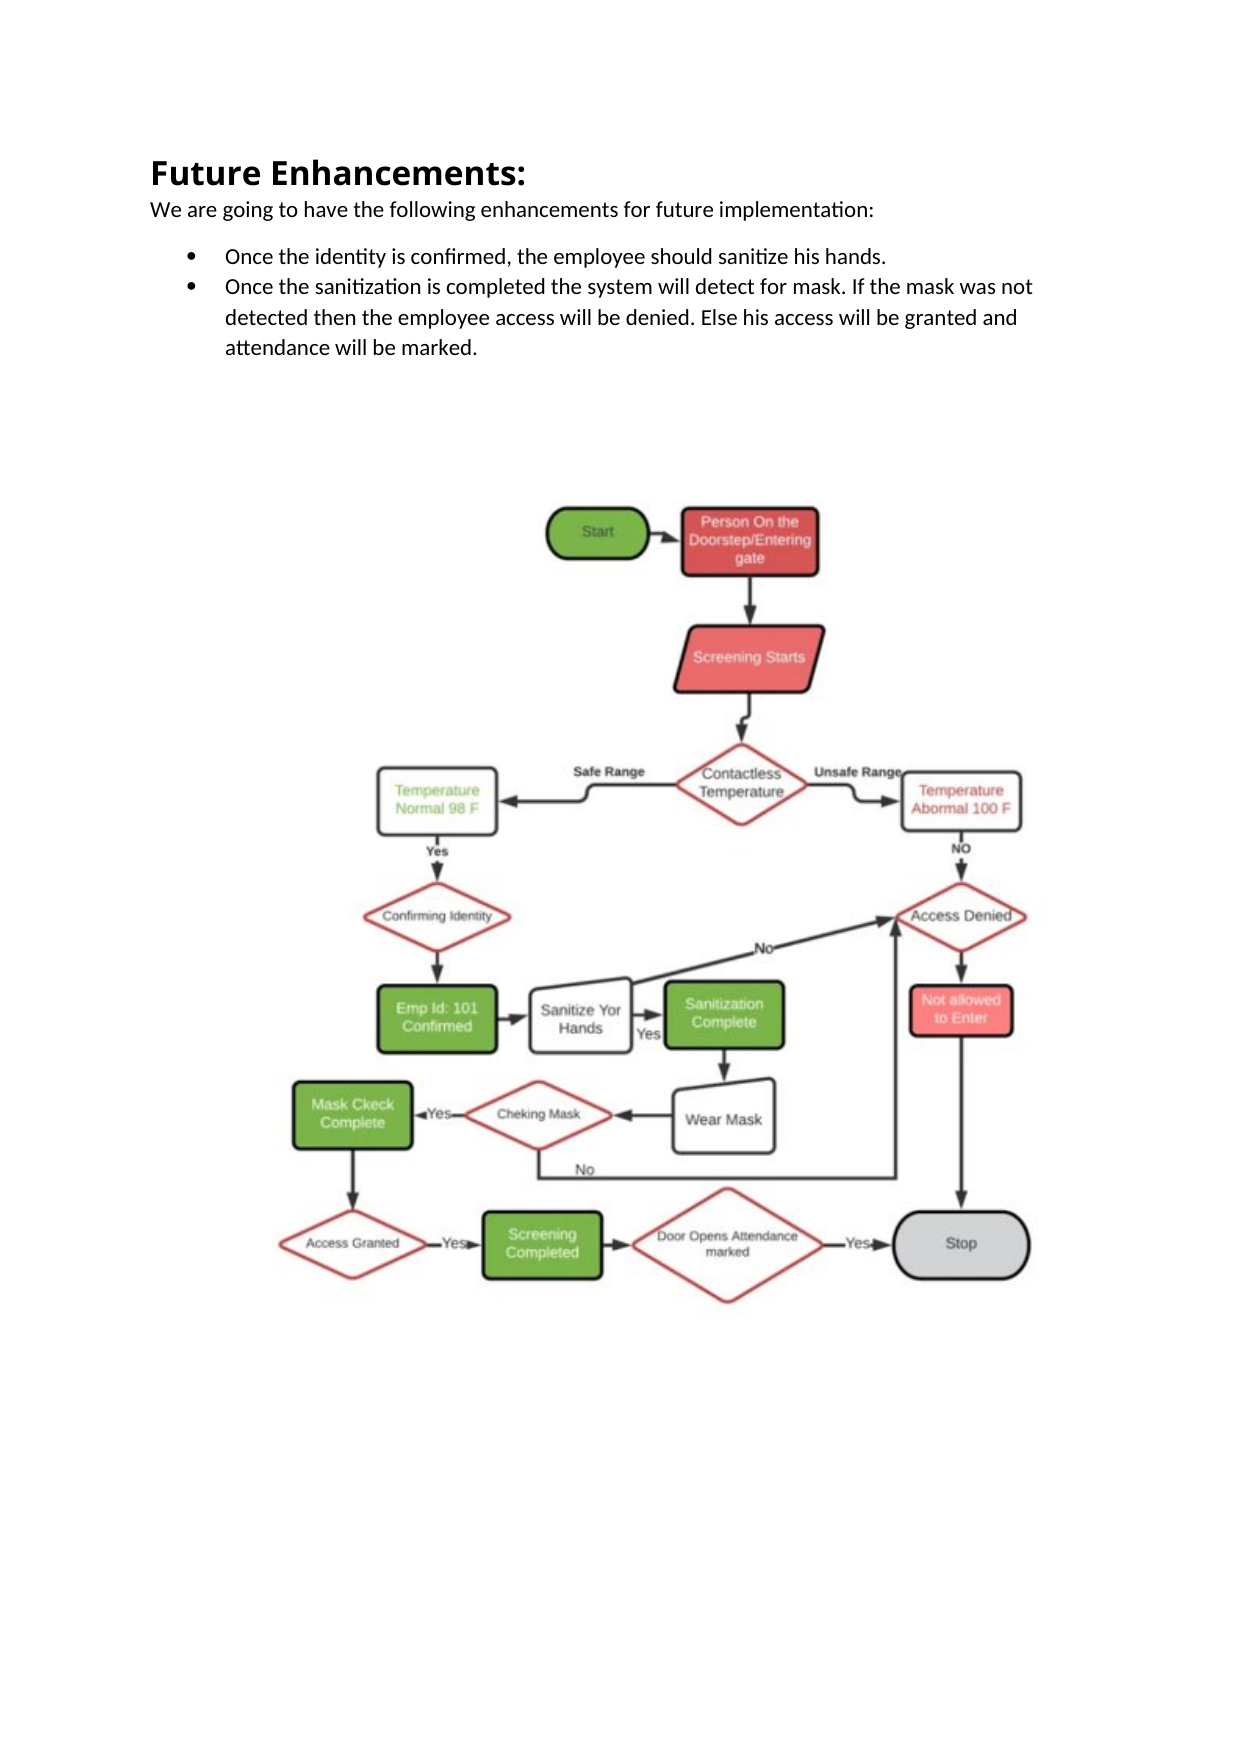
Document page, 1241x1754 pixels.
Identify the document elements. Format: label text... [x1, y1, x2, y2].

list Once the sanitization is completed the system will detect for mask. If the mask was not detected then the employee access will be denied. Else his access will be granted and attendance will be marked. [187, 272, 1090, 361]
text We are going to have the following enhancements for future implementation: [150, 195, 1090, 223]
list Once the identity is confirmed, the employee should sanitize his hands. [187, 242, 1090, 270]
picture [225, 476, 1068, 1320]
subtitle Future Enhancements: [150, 150, 1090, 195]
